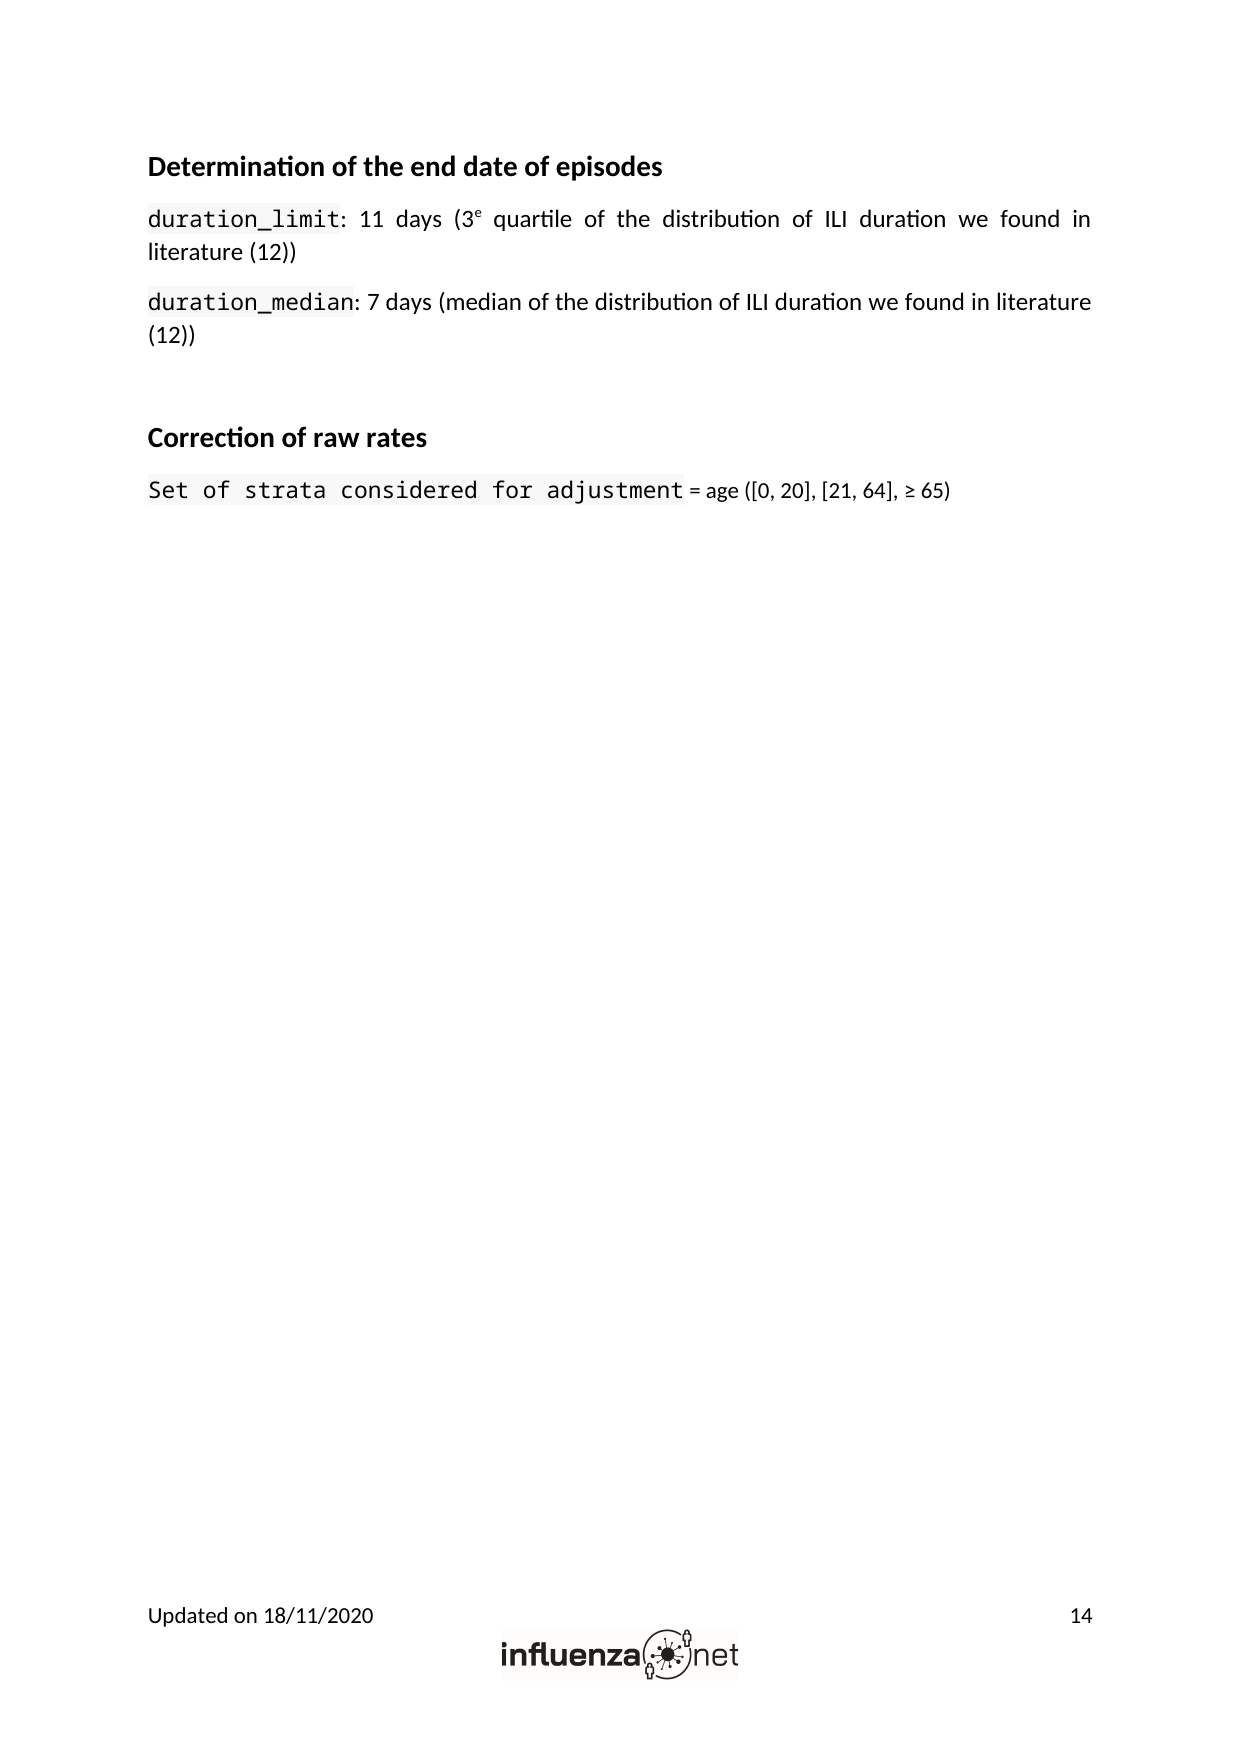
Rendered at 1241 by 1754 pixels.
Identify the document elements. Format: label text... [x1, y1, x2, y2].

text Set of strata considered for adjustment = age ([0, 20], [21, 64], ≥ 65) [684, 474, 1093, 505]
text duration_median: 7 days (median of the distribution of ILI duration we found in literature (12)) [148, 286, 1093, 350]
text Determination of the end date of episodes [148, 148, 1093, 183]
picture [502, 1628, 739, 1681]
text Correction of raw rates [148, 419, 1093, 454]
text duration_limit: 11 days (3e quartile of the distribution of ILI duration we found in literature (12)) [148, 203, 1093, 267]
